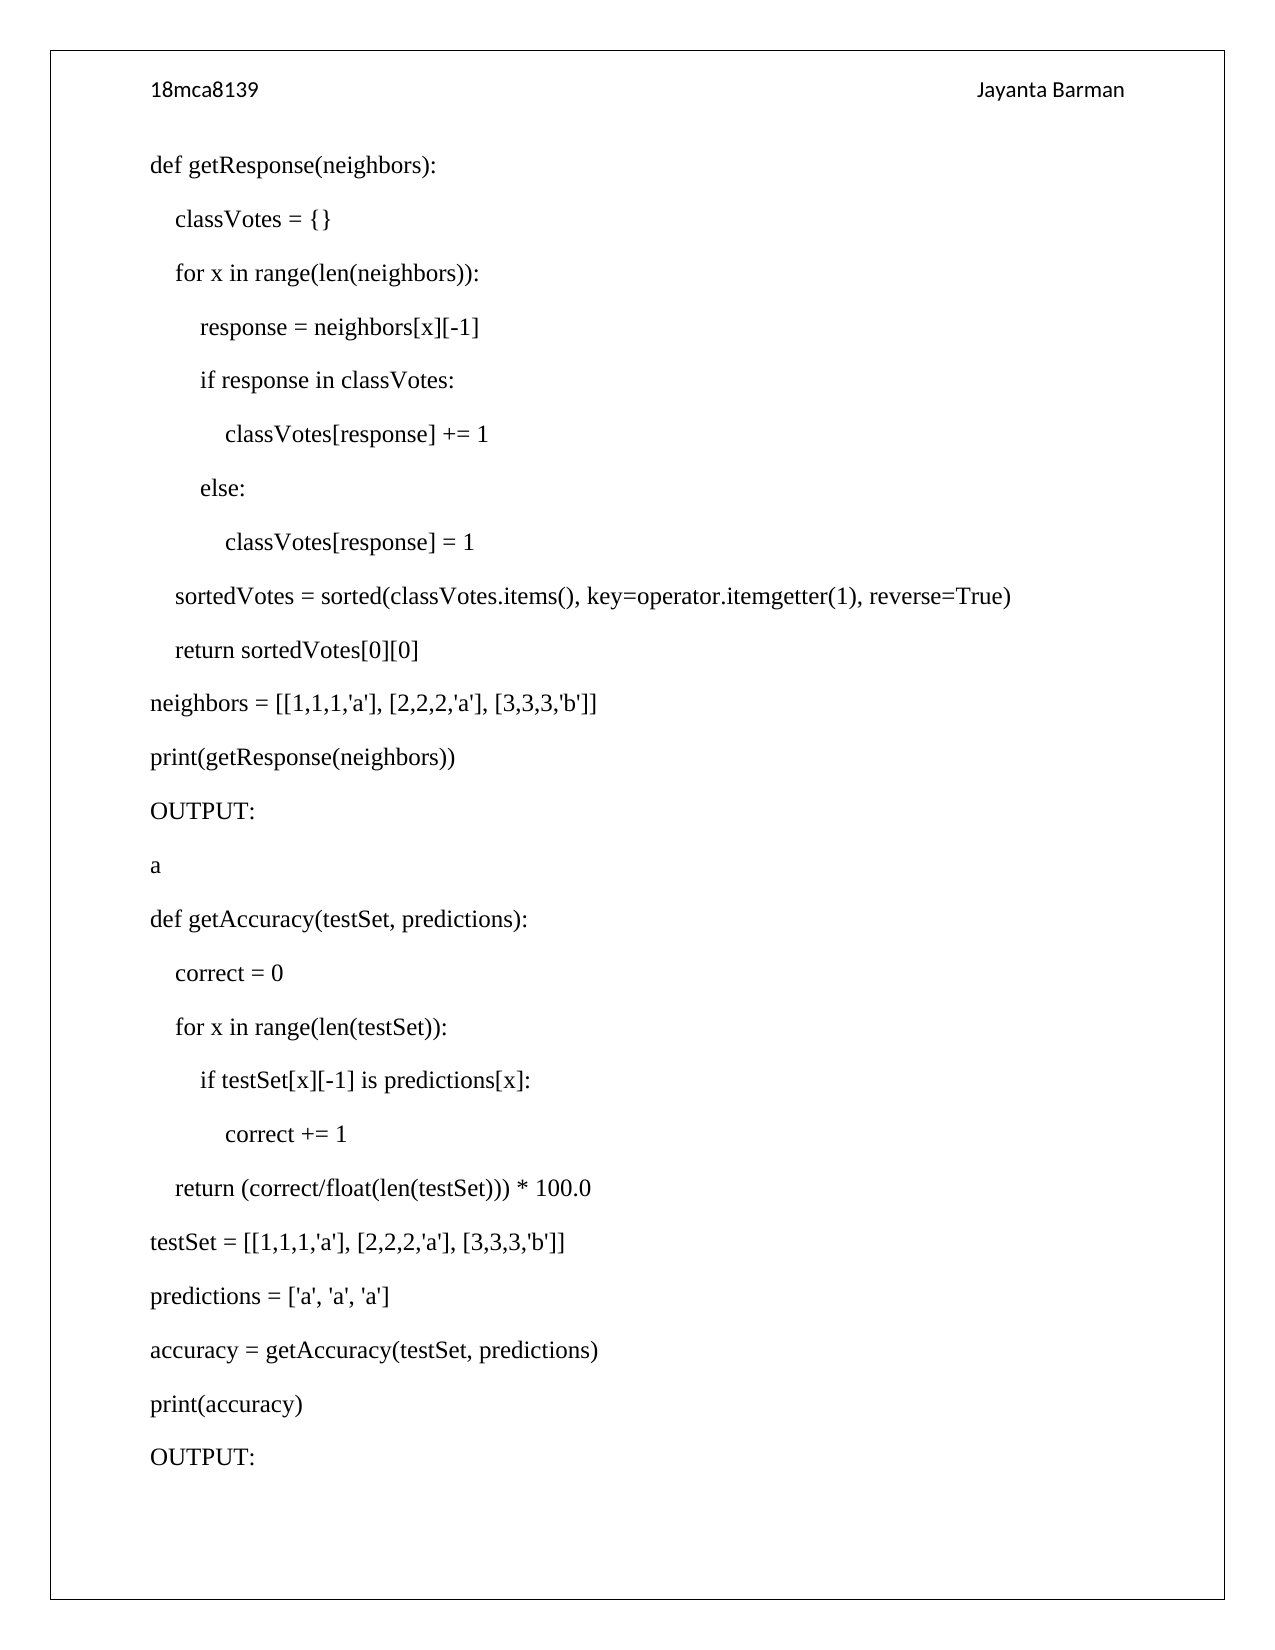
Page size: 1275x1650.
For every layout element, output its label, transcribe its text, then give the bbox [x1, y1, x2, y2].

text predictions = ['a', 'a', 'a'] [150, 1281, 1125, 1310]
text correct = 0 [150, 958, 1125, 987]
text sortedVotes = sorted(classVotes.items(), key=operator.itemgetter(1), reverse=True) [150, 581, 1125, 609]
text OUTPUT: [150, 1442, 1125, 1471]
text def getAccuracy(testSet, predictions): [150, 904, 1125, 933]
text response = neighbors[x][-1] [150, 312, 1125, 340]
text else: [150, 473, 1125, 502]
text neighbors = [[1,1,1,'a'], [2,2,2,'a'], [3,3,3,'b']] [150, 688, 1125, 717]
text classVotes = {} [150, 204, 1125, 233]
text print(accuracy) [150, 1389, 1125, 1417]
text classVotes[response] = 1 [150, 527, 1125, 556]
text OUTPUT: [150, 796, 1125, 825]
text classVotes[response] += 1 [150, 419, 1125, 448]
text return (correct/float(len(testSet))) * 100.0 [150, 1173, 1125, 1202]
text if response in classVotes: [150, 365, 1125, 394]
text a [150, 850, 1125, 879]
text testSet = [[1,1,1,'a'], [2,2,2,'a'], [3,3,3,'b']] [150, 1227, 1125, 1256]
text print(getResponse(neighbors)) [150, 742, 1125, 771]
text if testSet[x][-1] is predictions[x]: [150, 1066, 1125, 1094]
text correct += 1 [150, 1119, 1125, 1148]
text def getResponse(neighbors): [150, 150, 1125, 179]
text for x in range(len(neighbors)): [150, 258, 1125, 286]
text for x in range(len(testSet)): [150, 1012, 1125, 1040]
text return sortedVotes[0][0] [150, 635, 1125, 663]
text accuracy = getAccuracy(testSet, predictions) [150, 1335, 1125, 1363]
